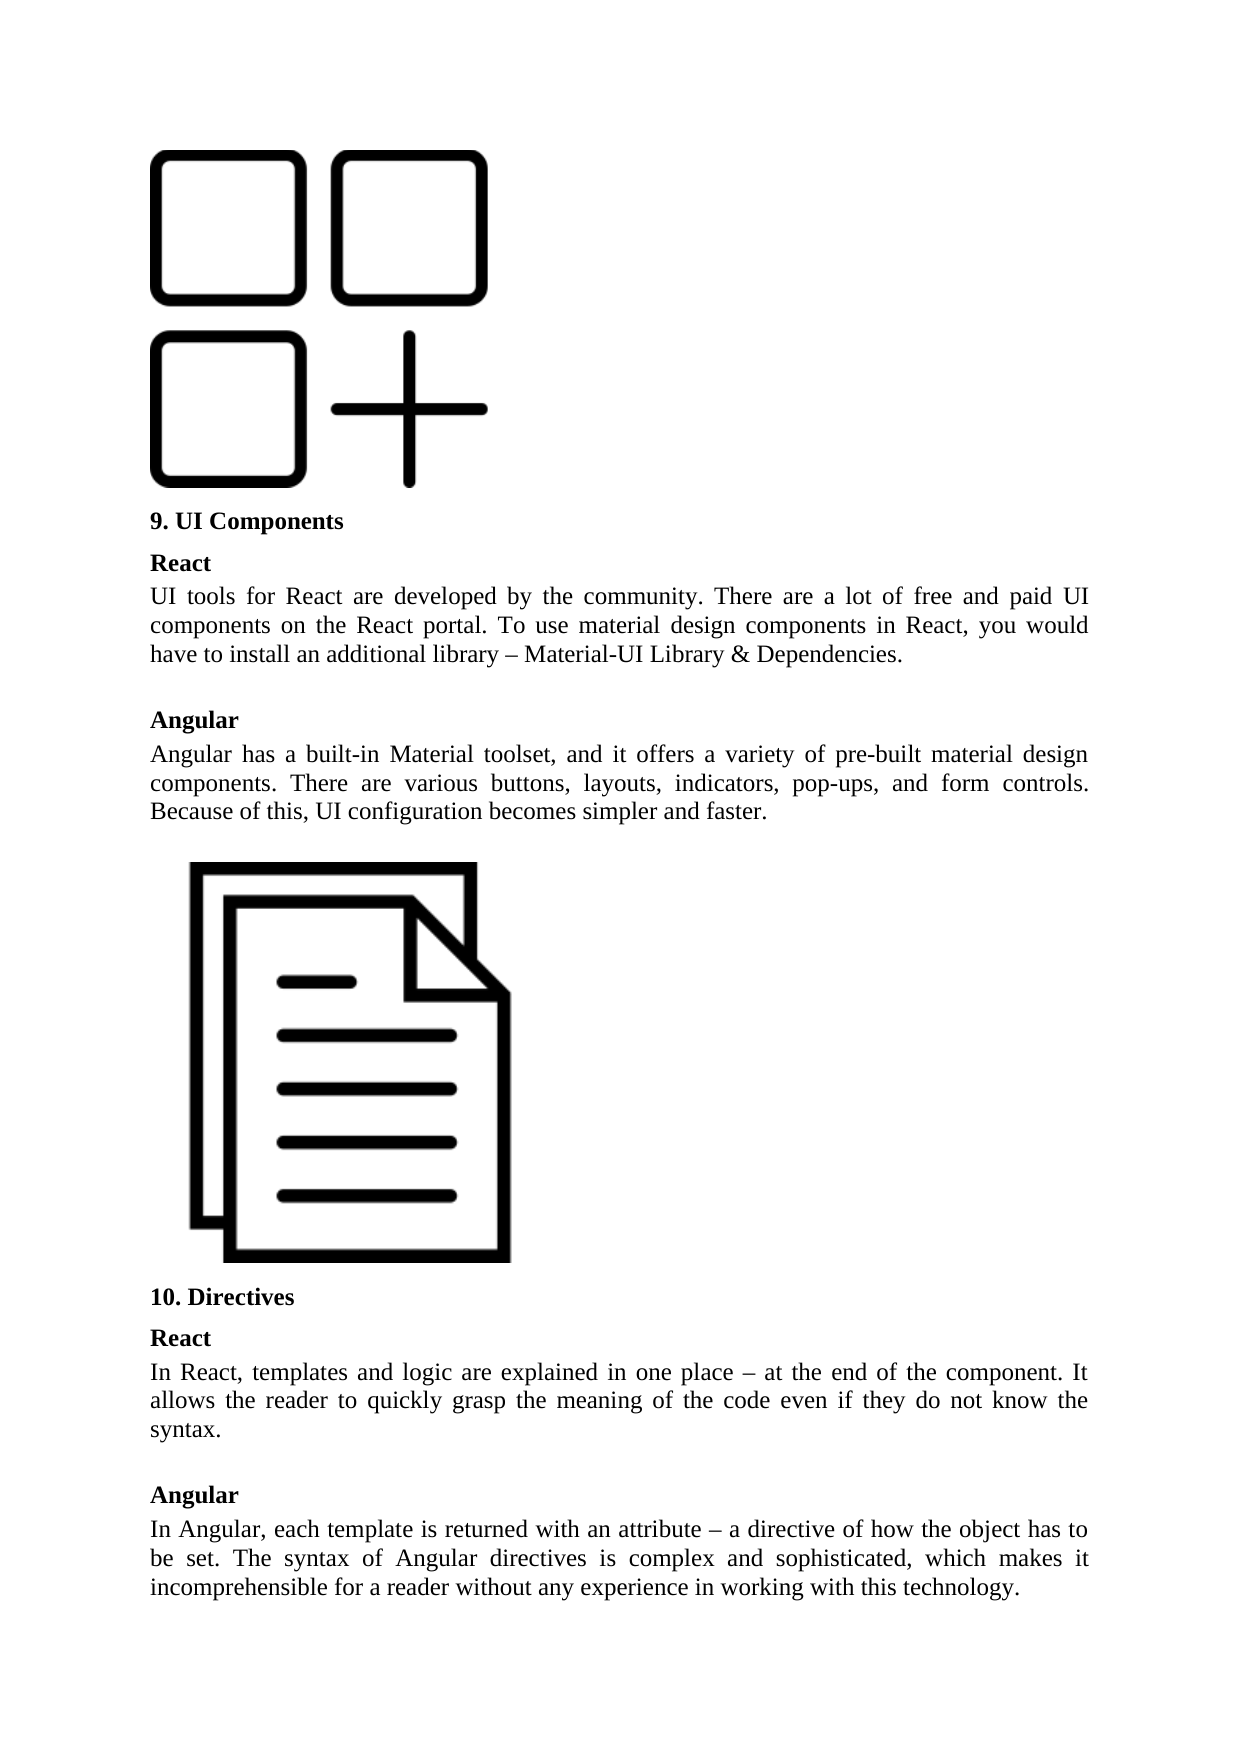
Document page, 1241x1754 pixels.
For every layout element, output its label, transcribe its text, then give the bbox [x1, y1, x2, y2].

text In Angular, each template is returned with an attribute – a directive of how the object has to be set. The syntax of Angular directives is complex and sophisticated, which makes it incomprehensible for a reader without any experience in working with this technology. [150, 1514, 1090, 1600]
subtitle React [150, 1323, 1090, 1352]
subtitle 10. Directives [150, 1282, 1090, 1310]
picture [150, 150, 488, 488]
subtitle Angular [150, 705, 1090, 734]
subtitle Angular [150, 1480, 1090, 1509]
subtitle 9. UI Components [150, 506, 1090, 535]
text UI tools for React are developed by the community. There are a lot of free and paid UI components on the React portal. To use material design components in React, you would have to install an additional library – Material-UI Library & Dependencies. [150, 581, 1090, 668]
text Angular has a built-in Material toolset, and it offers a variety of pre-built material design components. There are various buttons, layouts, indicators, pop-ups, and form controls. Because of this, UI configuration becomes simpler and faster. [150, 739, 1090, 825]
text In React, templates and logic are explained in one place – at the end of the component. It allows the reader to quickly grasp the meaning of the code even if they do not know the syntax. [150, 1357, 1090, 1443]
picture [150, 862, 550, 1263]
subtitle React [150, 548, 1090, 576]
